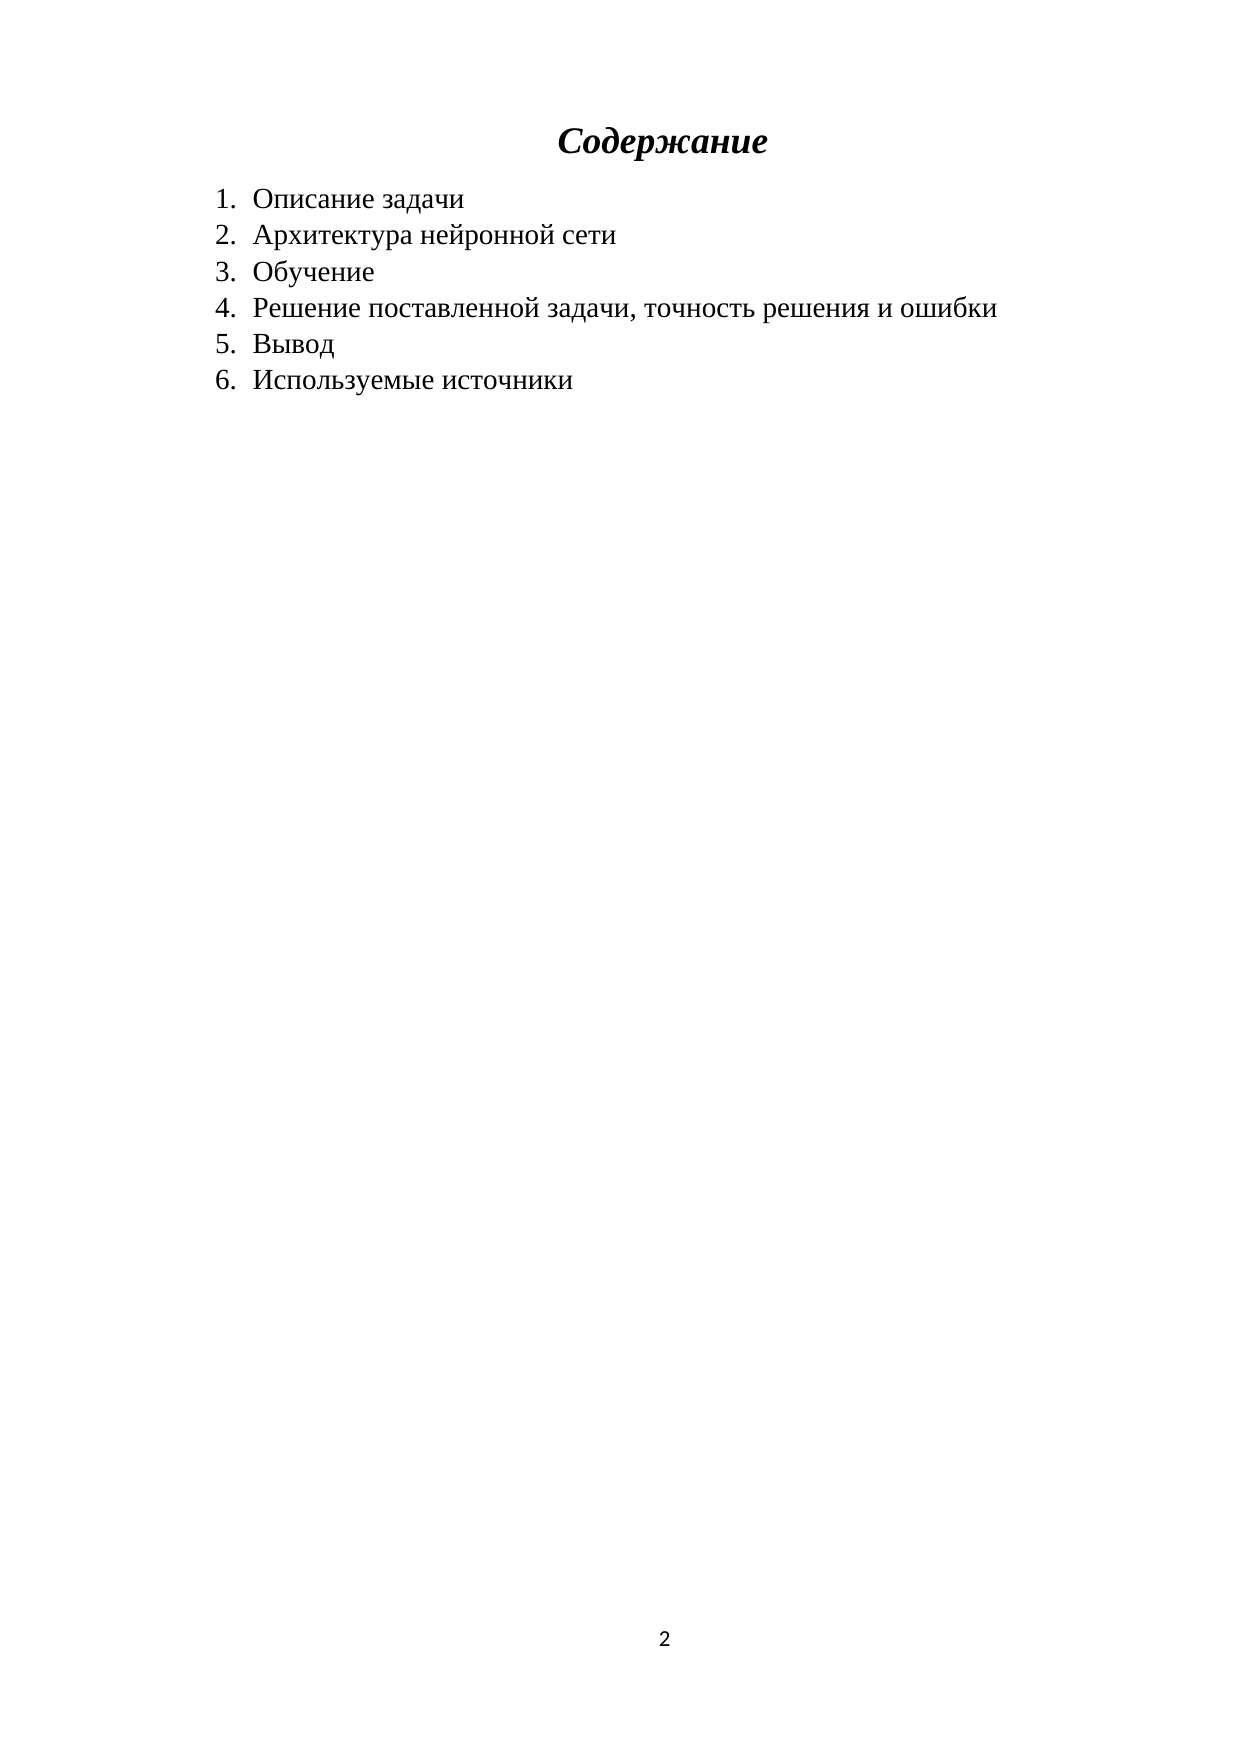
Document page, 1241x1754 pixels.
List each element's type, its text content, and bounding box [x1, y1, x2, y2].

list Используемые источники [215, 362, 1152, 396]
list Решение поставленной задачи, точность решения и ошибки [215, 290, 1152, 323]
list Обучение [215, 254, 1152, 287]
text Содержание [177, 118, 1152, 161]
list Архитектура нейронной сети [215, 217, 1152, 251]
list Вывод [215, 326, 1152, 359]
list Описание задачи [215, 181, 1152, 215]
